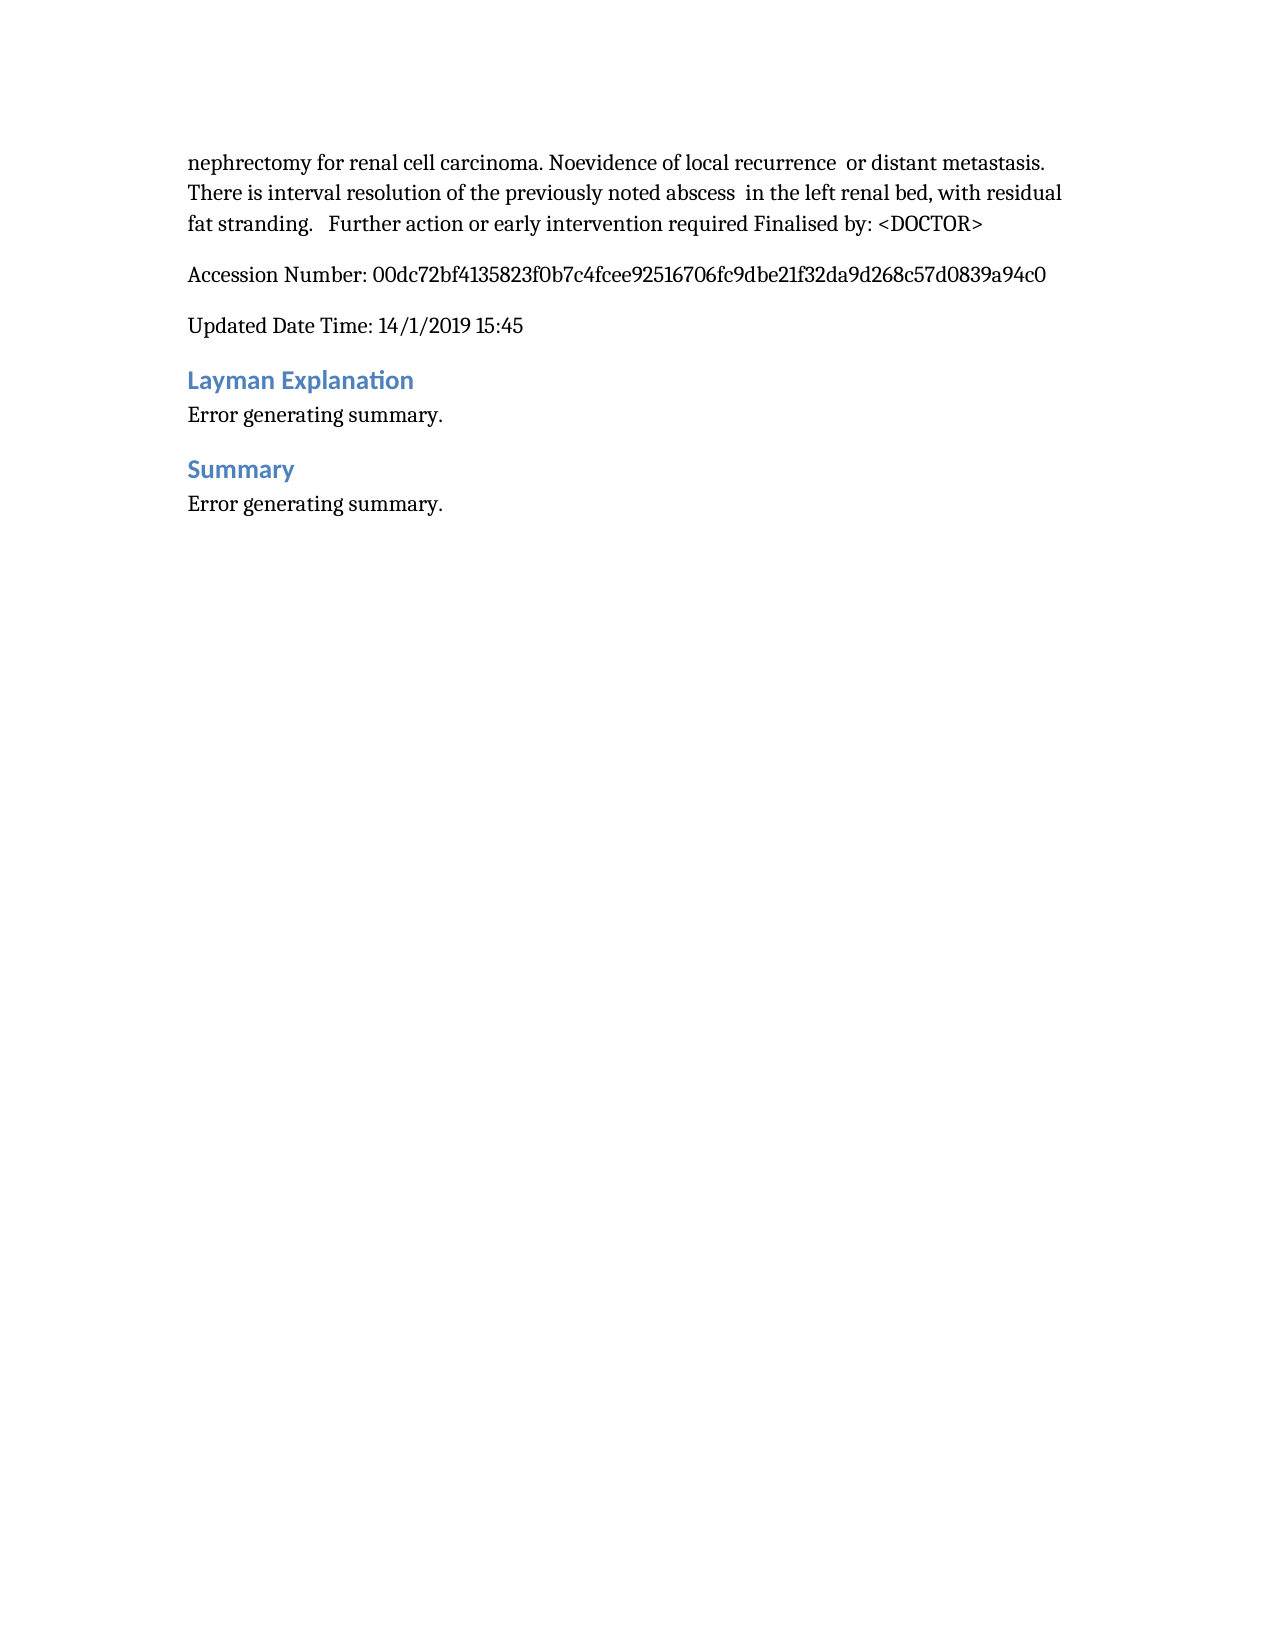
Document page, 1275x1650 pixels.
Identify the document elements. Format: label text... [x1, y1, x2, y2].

subtitle Layman Explanation [187, 363, 1087, 397]
text Accession Number: 00dc72bf4135823f0b7c4fcee92516706fc9dbe21f32da9d268c57d0839a94c0 [187, 261, 1087, 288]
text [187, 150, 1087, 237]
text Error generating summary. [187, 401, 1087, 428]
subtitle Summary [187, 452, 1087, 486]
text Updated Date Time: 14/1/2019 15:45 [187, 312, 1087, 339]
text Error generating summary. [187, 490, 1087, 517]
